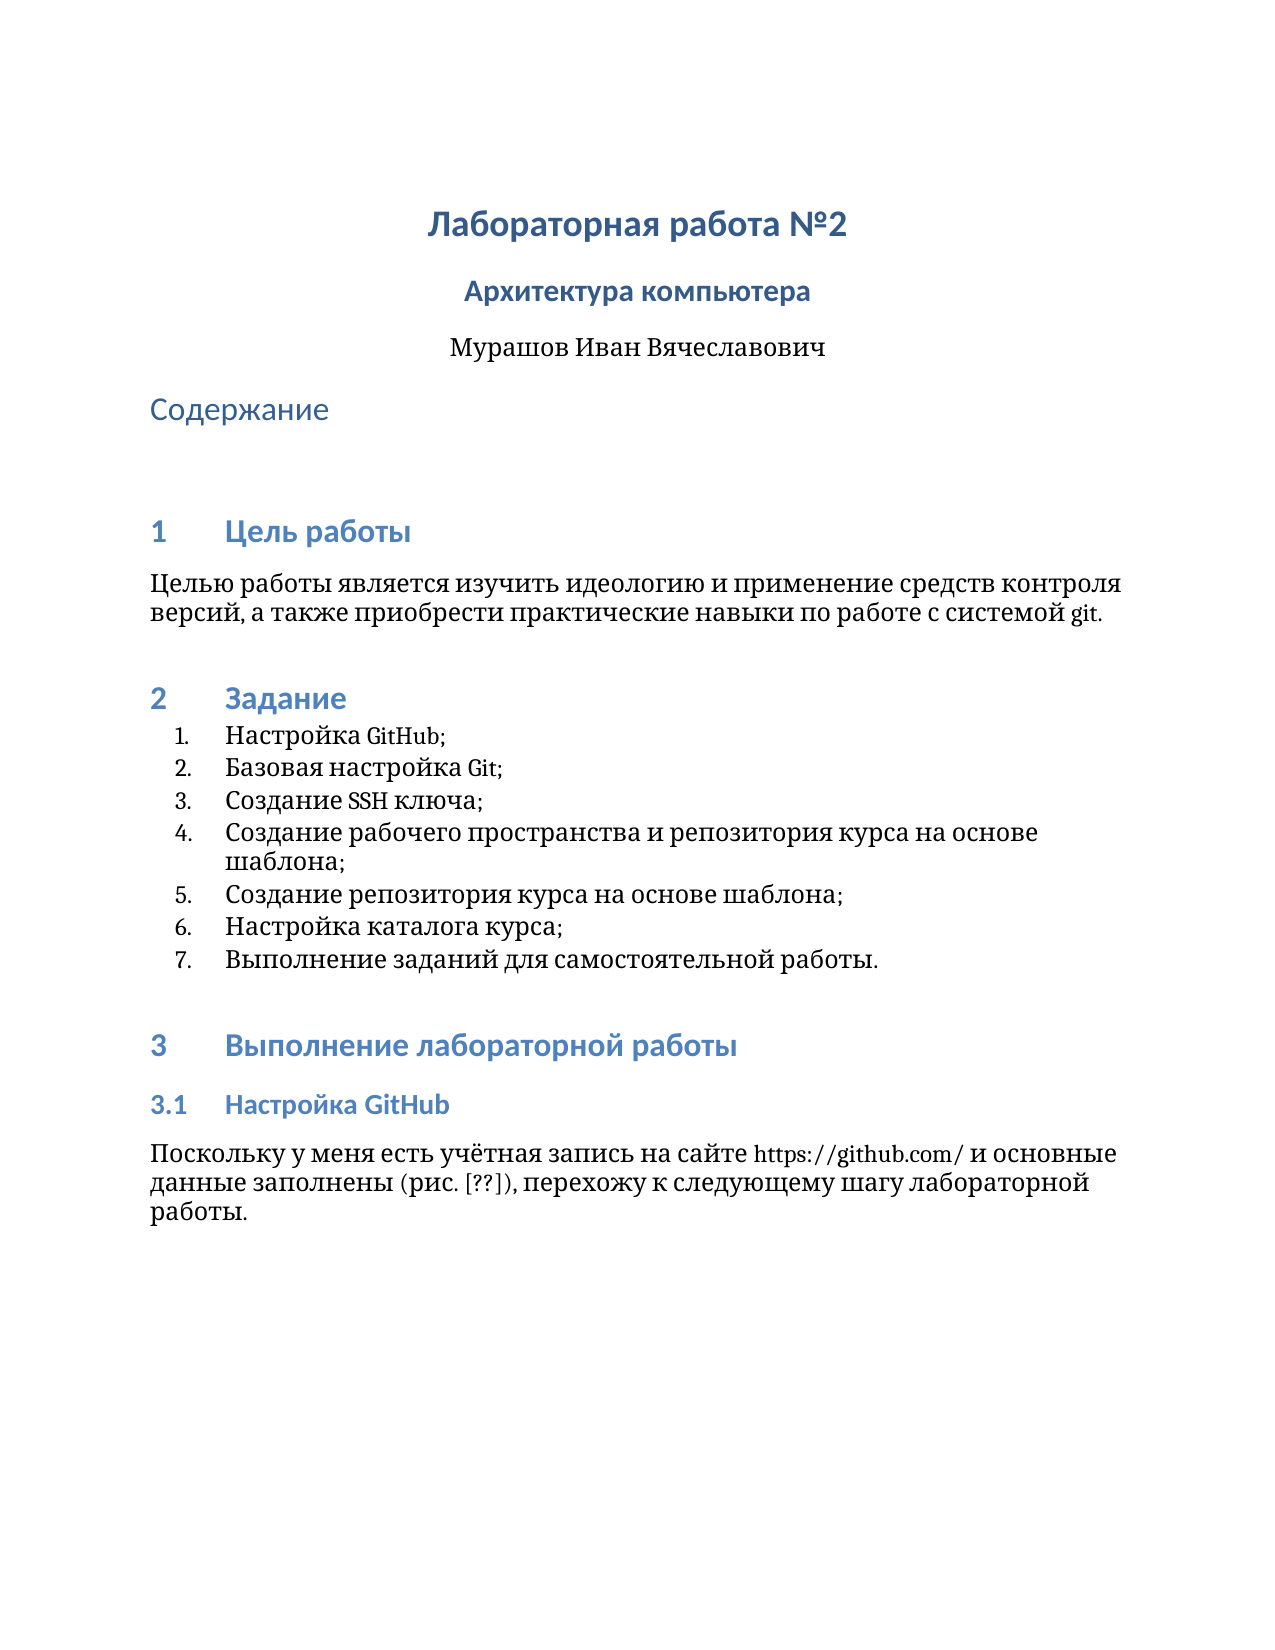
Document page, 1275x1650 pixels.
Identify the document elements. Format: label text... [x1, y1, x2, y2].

list Настройка GitHub; [175, 722, 1125, 751]
list Создание рабочего пространства и репозитория курса на основе шаблона; [175, 819, 1125, 877]
subtitle 3.1 Настройка GitHub [150, 1086, 1125, 1122]
text Целью работы является изучить идеологию и применение средств контроля версий, а также приобрести практические навыки по работе с системой git. [150, 570, 1125, 627]
list Выполнение заданий для самостоятельной работы. [175, 946, 1125, 974]
text Мурашов Иван Вячеславович [150, 334, 1125, 363]
subtitle Архитектура компьютера [150, 271, 1125, 309]
text Поскольку у меня есть учётная запись на сайте https://github.com/ и основные данные заполнены (рис. [??]), перехожу к следующему шагу лабораторной работы. [150, 1140, 1125, 1227]
subtitle 3 Выполнение лабораторной работы [150, 1024, 1125, 1065]
list Базовая настройка Git; [175, 754, 1125, 783]
subtitle 2 Задание [150, 677, 1125, 718]
subtitle 1 Цель работы [150, 510, 1125, 551]
list Создание SSH ключа; [175, 787, 1125, 816]
list Создание репозитория курса на основе шаблона; [175, 881, 1125, 909]
title Лабораторная работа №2 [150, 200, 1125, 246]
list Настройка каталога курса; [175, 913, 1125, 942]
